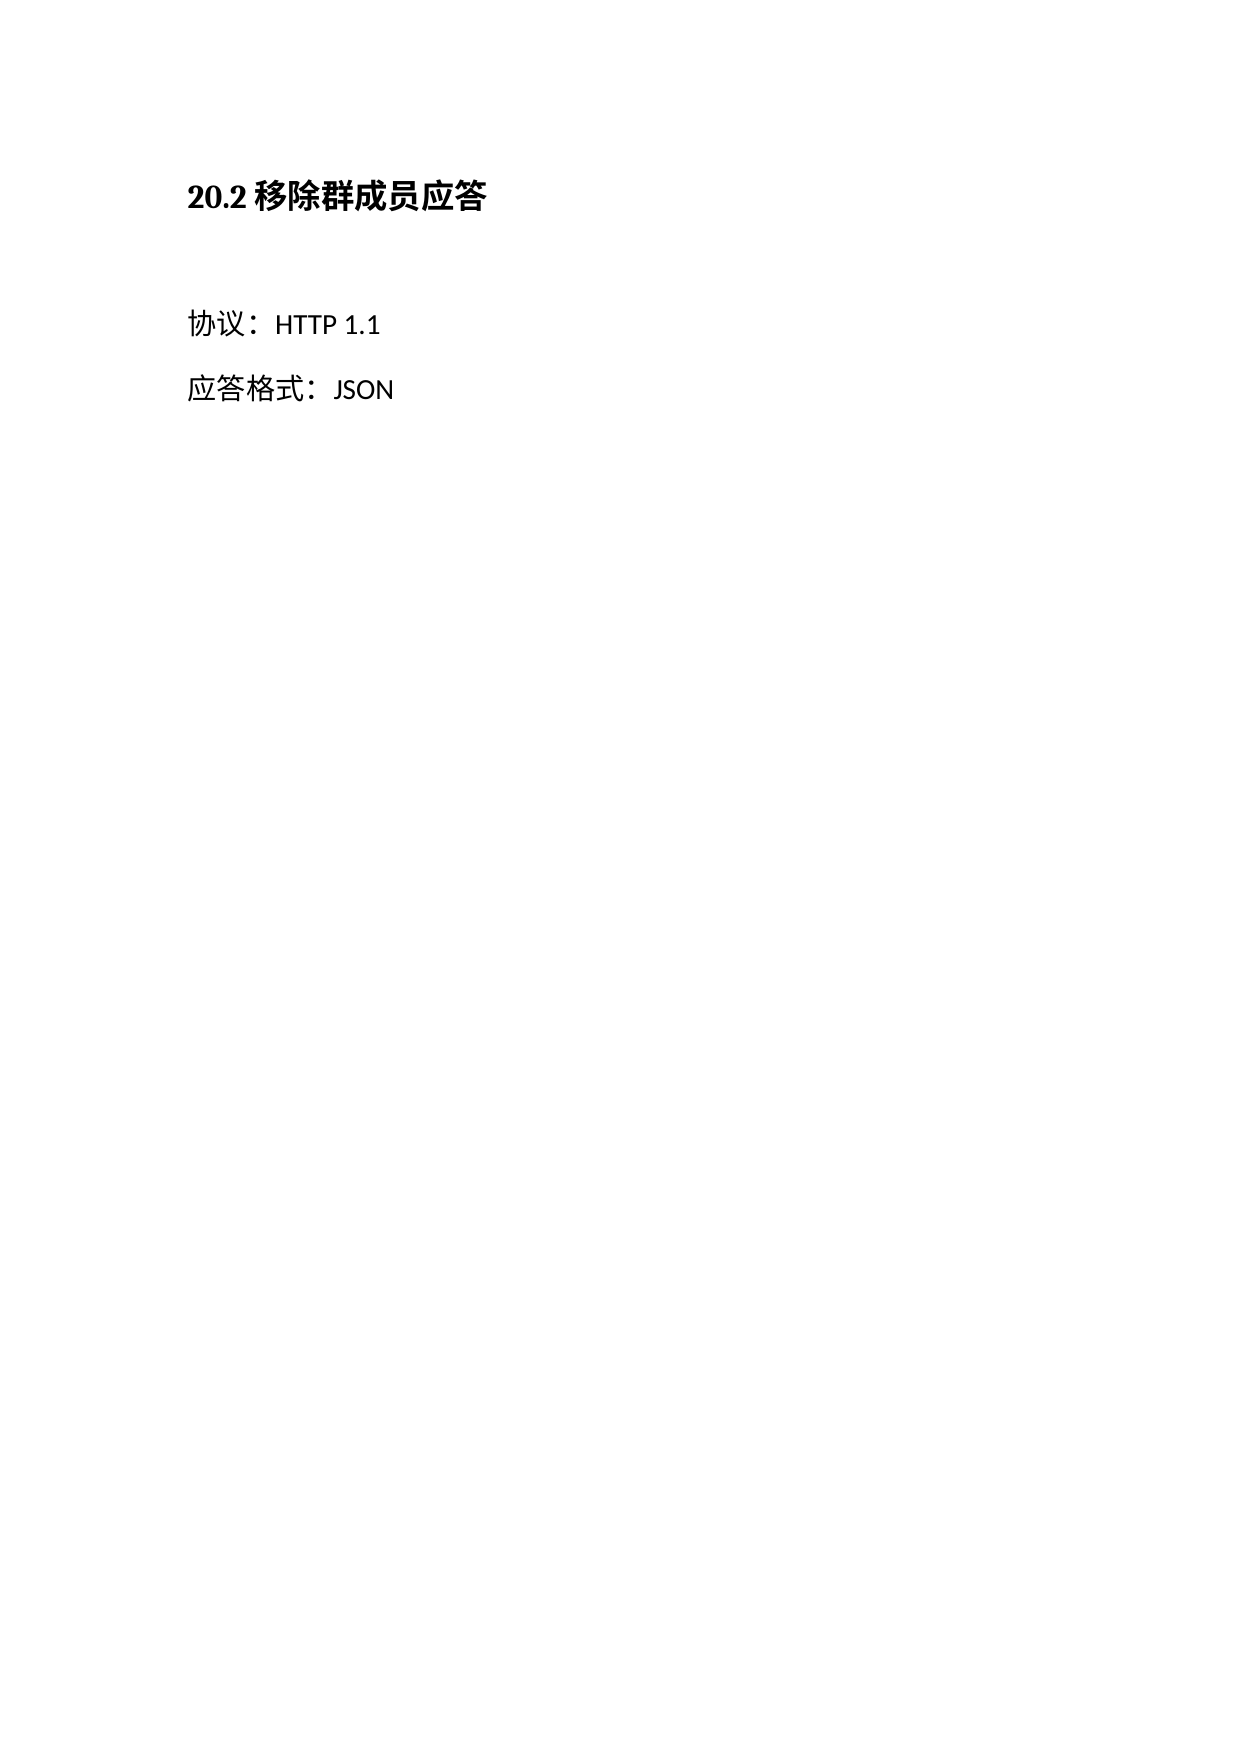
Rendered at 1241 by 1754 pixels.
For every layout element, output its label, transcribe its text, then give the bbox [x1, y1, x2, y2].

text 应答格式：JSON [187, 354, 1053, 419]
text 协议：HTTP 1.1 [187, 289, 1053, 354]
subtitle 20.2 移除群成员应答 [187, 162, 1053, 227]
